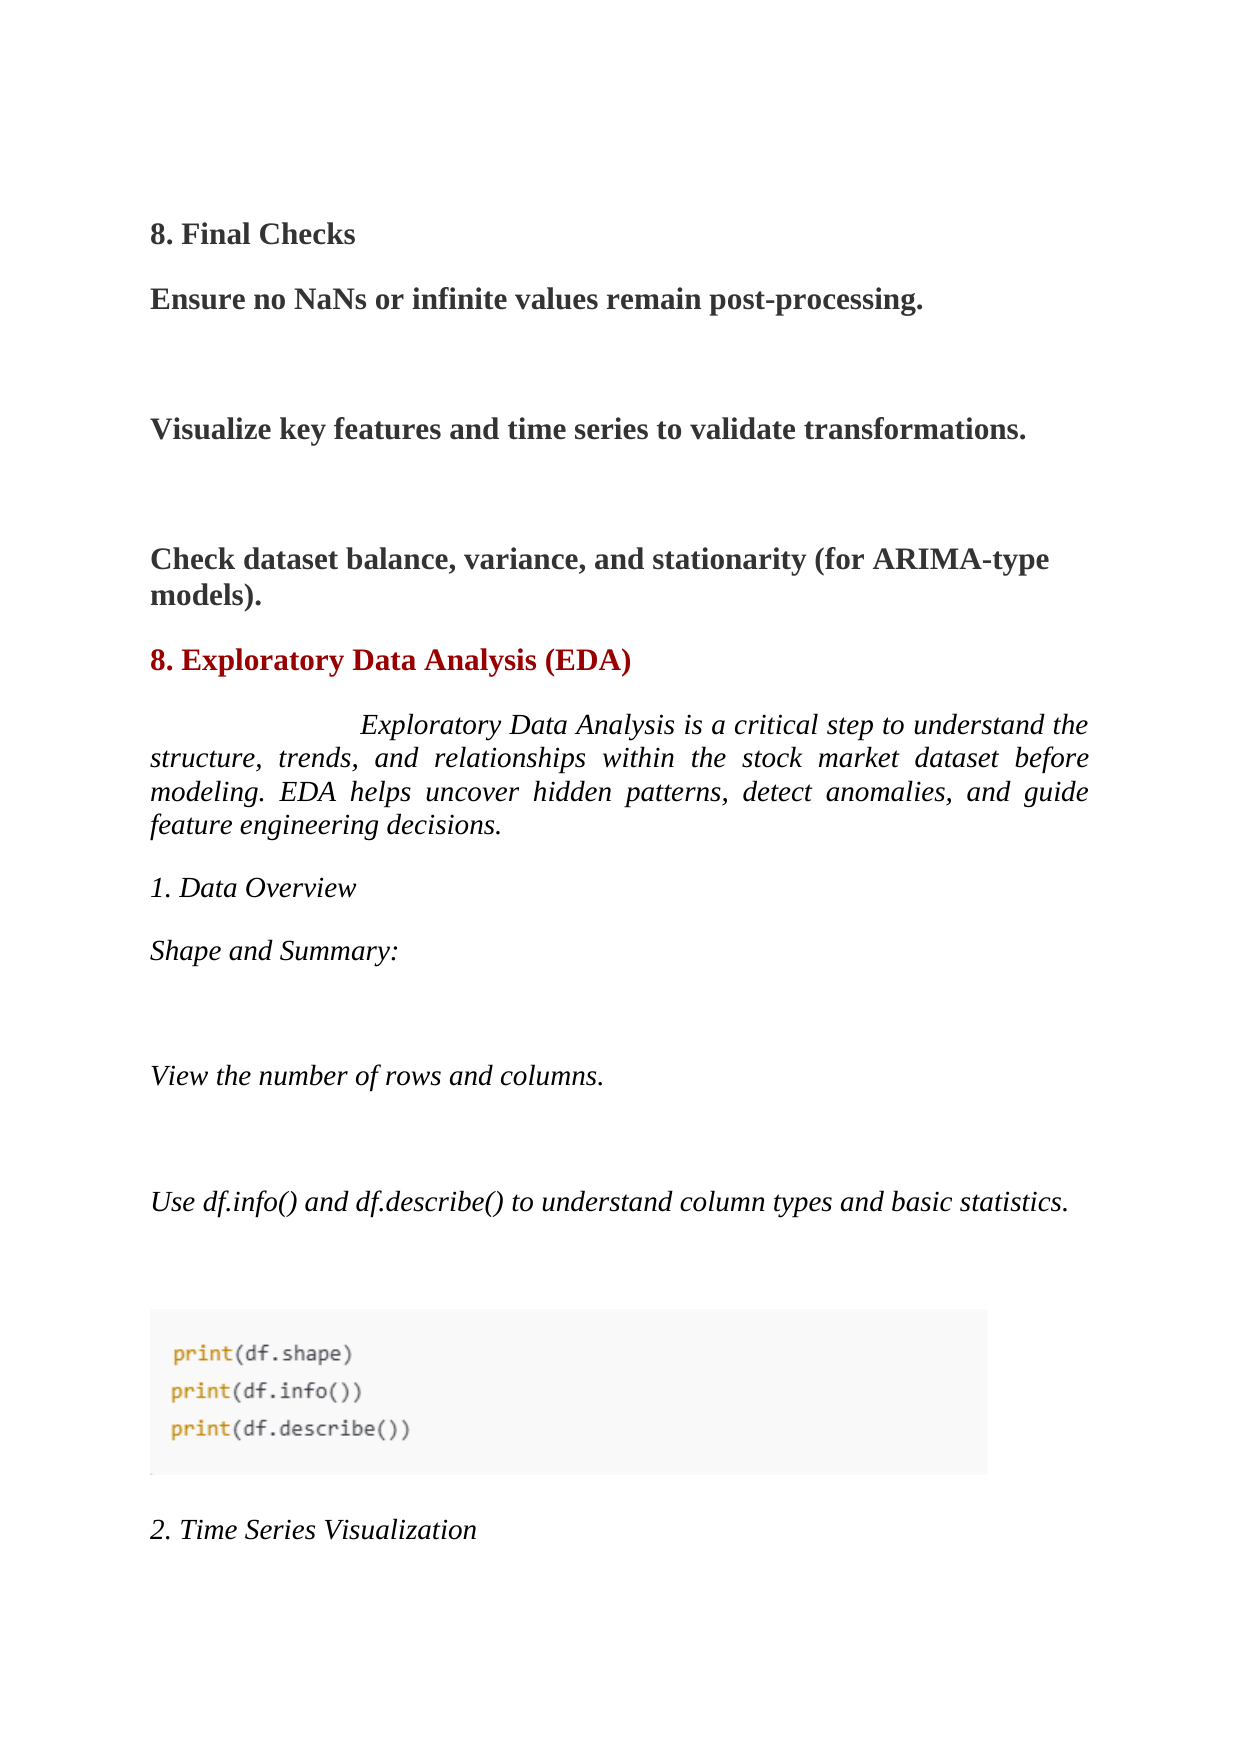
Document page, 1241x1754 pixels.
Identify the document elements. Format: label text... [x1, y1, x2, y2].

text 2. Time Series Visualization [150, 1512, 1090, 1546]
picture [150, 1309, 988, 1475]
text Visualize key features and time series to validate transformations. [150, 410, 1090, 446]
text Ensure no NaNs or infinite values remain post-processing. [150, 280, 1090, 316]
text Check dataset balance, variance, and stationarity (for ARIMA-type models). [150, 541, 1090, 612]
text 1. Data Overview [150, 870, 1090, 904]
text 8. Exploratory Data Analysis (EDA) [150, 642, 1090, 678]
text 8. Final Checks [150, 215, 1090, 251]
text Shape and Summary: [150, 933, 1090, 966]
text Exploratory Data Analysis is a critical step to understand the structure, trends, and relationships within the stock market dataset before modeling. EDA helps uncover hidden patterns, detect anomalies, and guide feature engineering decisions. [150, 707, 1090, 841]
text View the number of rows and columns. [150, 1058, 1090, 1092]
text Use df.info() and df.describe() to understand column types and basic statistics. [150, 1184, 1090, 1217]
